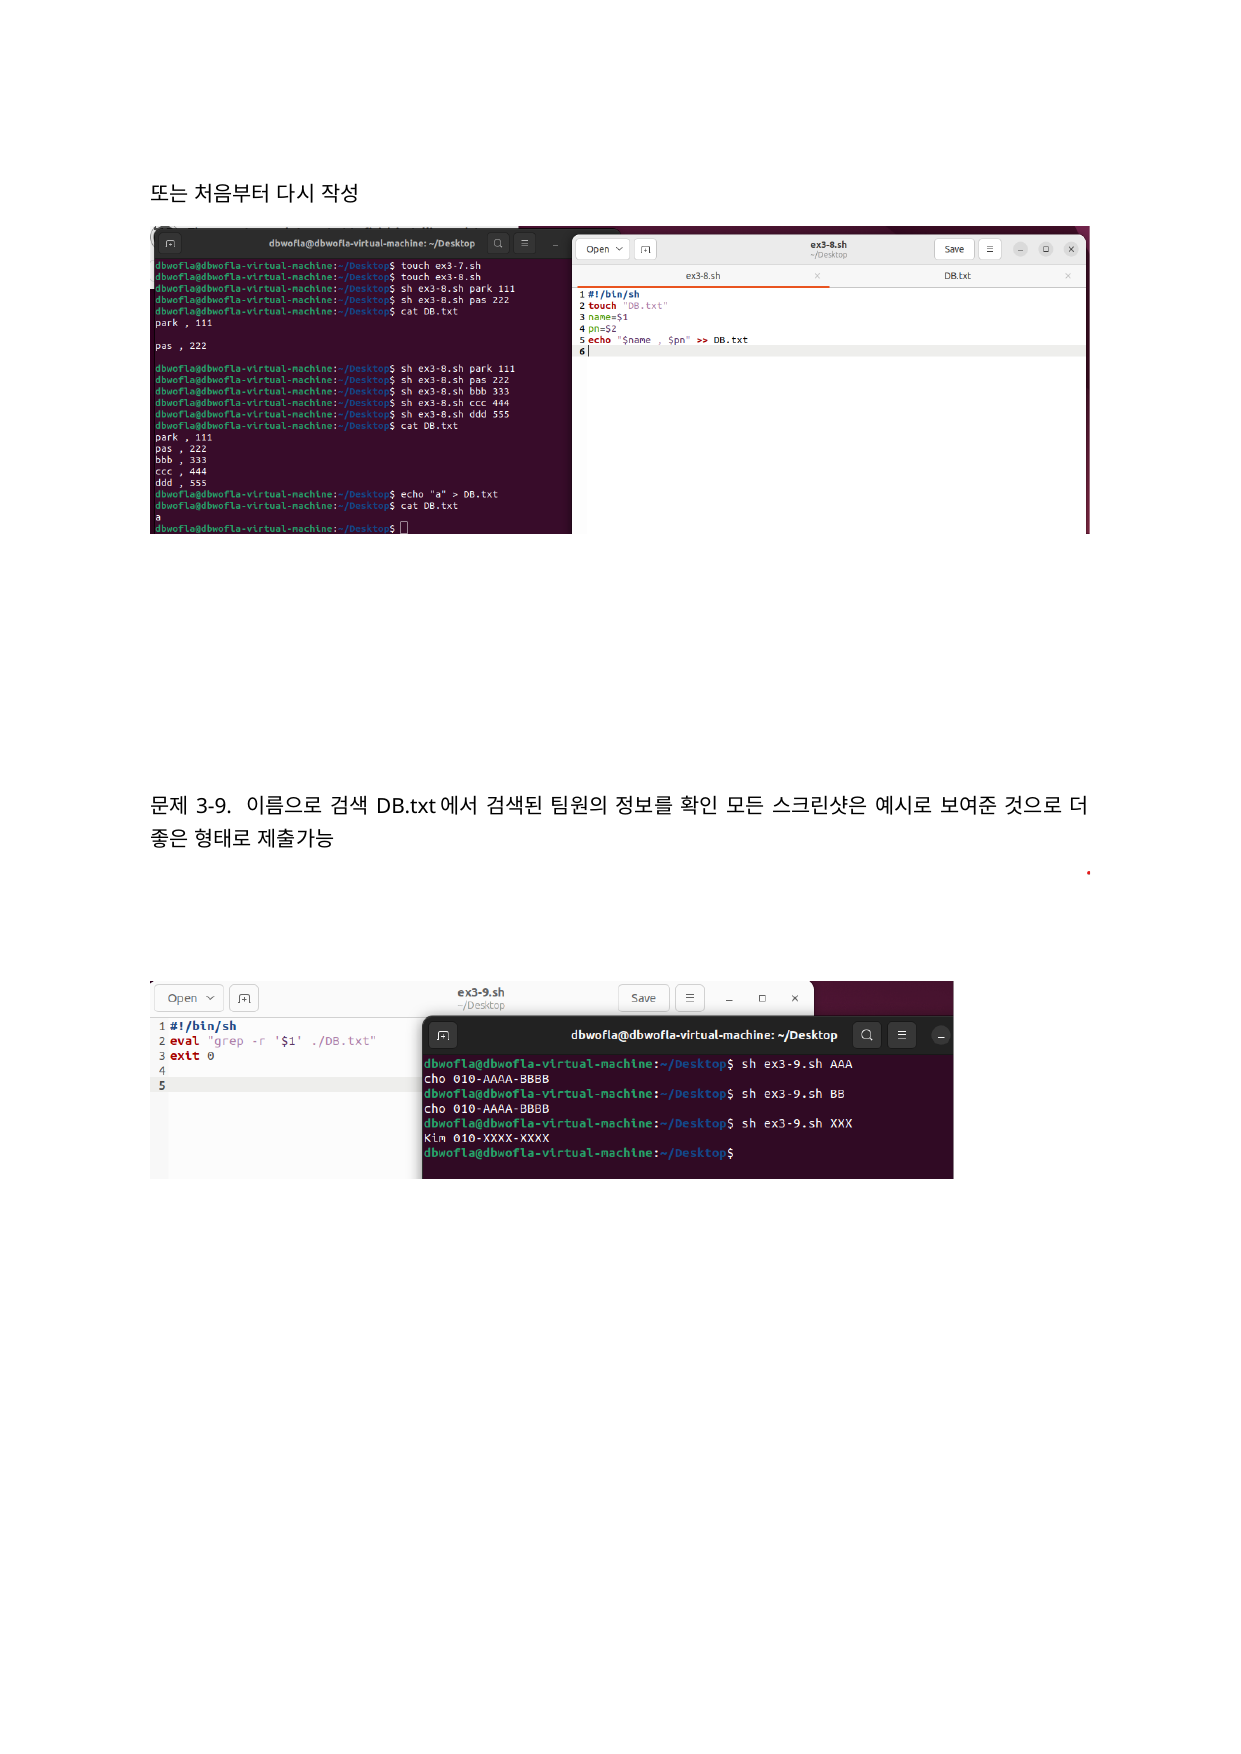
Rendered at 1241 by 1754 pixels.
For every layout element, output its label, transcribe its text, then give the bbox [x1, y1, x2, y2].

picture [150, 871, 1091, 1179]
picture [150, 226, 1090, 534]
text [150, 177, 1090, 207]
text 문제 3-9. 이름으로 검색 DB.txt에서 검색된 팀원의 정보를 확인 모든 스크린샷은 예시로 보여준 것으로 더 좋은 형태로 제출가능 [150, 789, 1090, 852]
